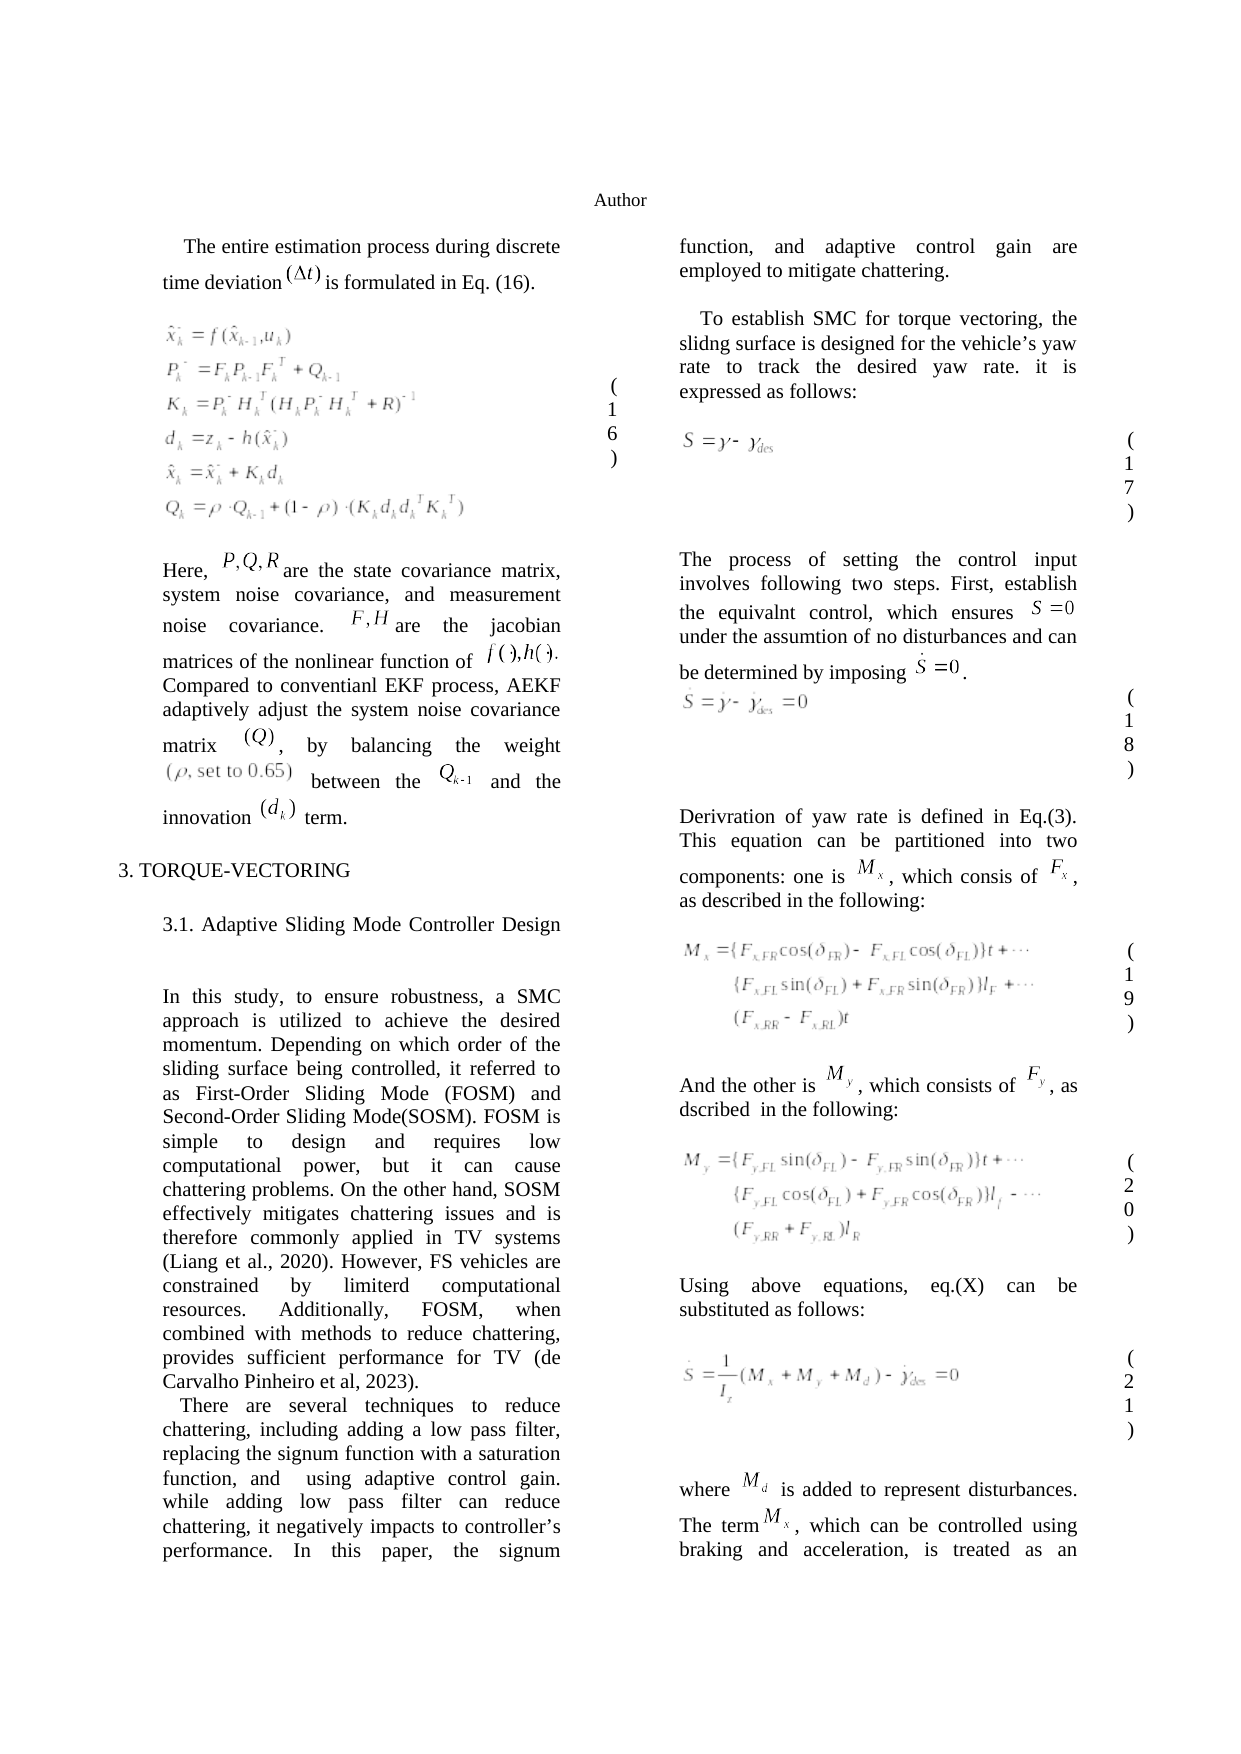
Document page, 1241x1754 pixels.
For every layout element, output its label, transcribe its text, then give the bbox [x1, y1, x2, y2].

table_header [624, 1345, 1076, 1441]
text The process of setting the control input involves following two steps. First, establish the equivalnt control, which ensures under the assumtion of no disturbances and can be determined by imposing . [679, 547, 1078, 684]
table_header (18) [1076, 684, 1133, 780]
table_header [107, 318, 559, 524]
table_header [624, 1145, 1076, 1249]
text Here, are the state covariance matrix, system noise covariance, and measurement noise covariance. are the jacobian matrices of the nonlinear function of Compared to conventianl EKF process, AEKF adaptively adjust the system noise covariance matrix , by balancing the weight between the and the innovation term. [162, 548, 561, 829]
table_header [624, 936, 1076, 1036]
text The entire estimation process during discrete time deviationis formulated in Eq. (16). [162, 234, 561, 294]
text In this study, to ensure robustness, a SMC approach is utilized to achieve the desired momentum. Depending on which order of the sliding surface being controlled, it referred to as First-Order Sliding Mode (FOSM) and Second-Order Sliding Mode(SOSM). FOSM is simple to design and requires low computational power, but it can cause chattering problems. On the other hand, SOSM effectively mitigates chattering issues and is therefore commonly applied in TV systems (Liang et al., 2020). However, FS vehicles are constrained by limiterd computational resources. Additionally, FOSM, when combined with methods to reduce chattering, provides sufficient performance for TV (de Carvalho Pinheiro et al, 2023). [162, 984, 561, 1393]
title 3. Torque-vectoring [118, 858, 605, 882]
text 3.1. Adaptive Sliding Mode Controller Design [162, 912, 561, 960]
text There are several techniques to reduce chattering, including adding a low pass filter, replacing the signum function with a saturation function, and using adaptive control gain. while adding low pass filter can reduce chattering, it negatively impacts to controller’s performance. In this paper, the signum function, and adaptive control gain are employed to mitigate chattering. [162, 1393, 561, 1562]
table_header (19) [1076, 936, 1133, 1036]
text And the other is , which consists of , as dscribed in the following: [679, 1060, 1078, 1121]
table_header (21) [1076, 1345, 1133, 1441]
table_header (17) [1076, 427, 1133, 523]
text To establish SMC for torque vectoring, the slidng surface is designed for the vehicle’s yaw rate to track the desired yaw rate. it is expressed as follows: [679, 306, 1078, 403]
table_header (16) [559, 318, 617, 524]
text Derivration of yaw rate is defined in Eq.(3). This equation can be partitioned into two components: one is , which consis of , as described in the following: [679, 804, 1078, 912]
table_header [624, 684, 1076, 780]
table_header [624, 427, 1076, 523]
table_header (20) [1076, 1145, 1133, 1249]
text Using above equations, eq.(X) can be substituted as follows: [679, 1273, 1078, 1321]
